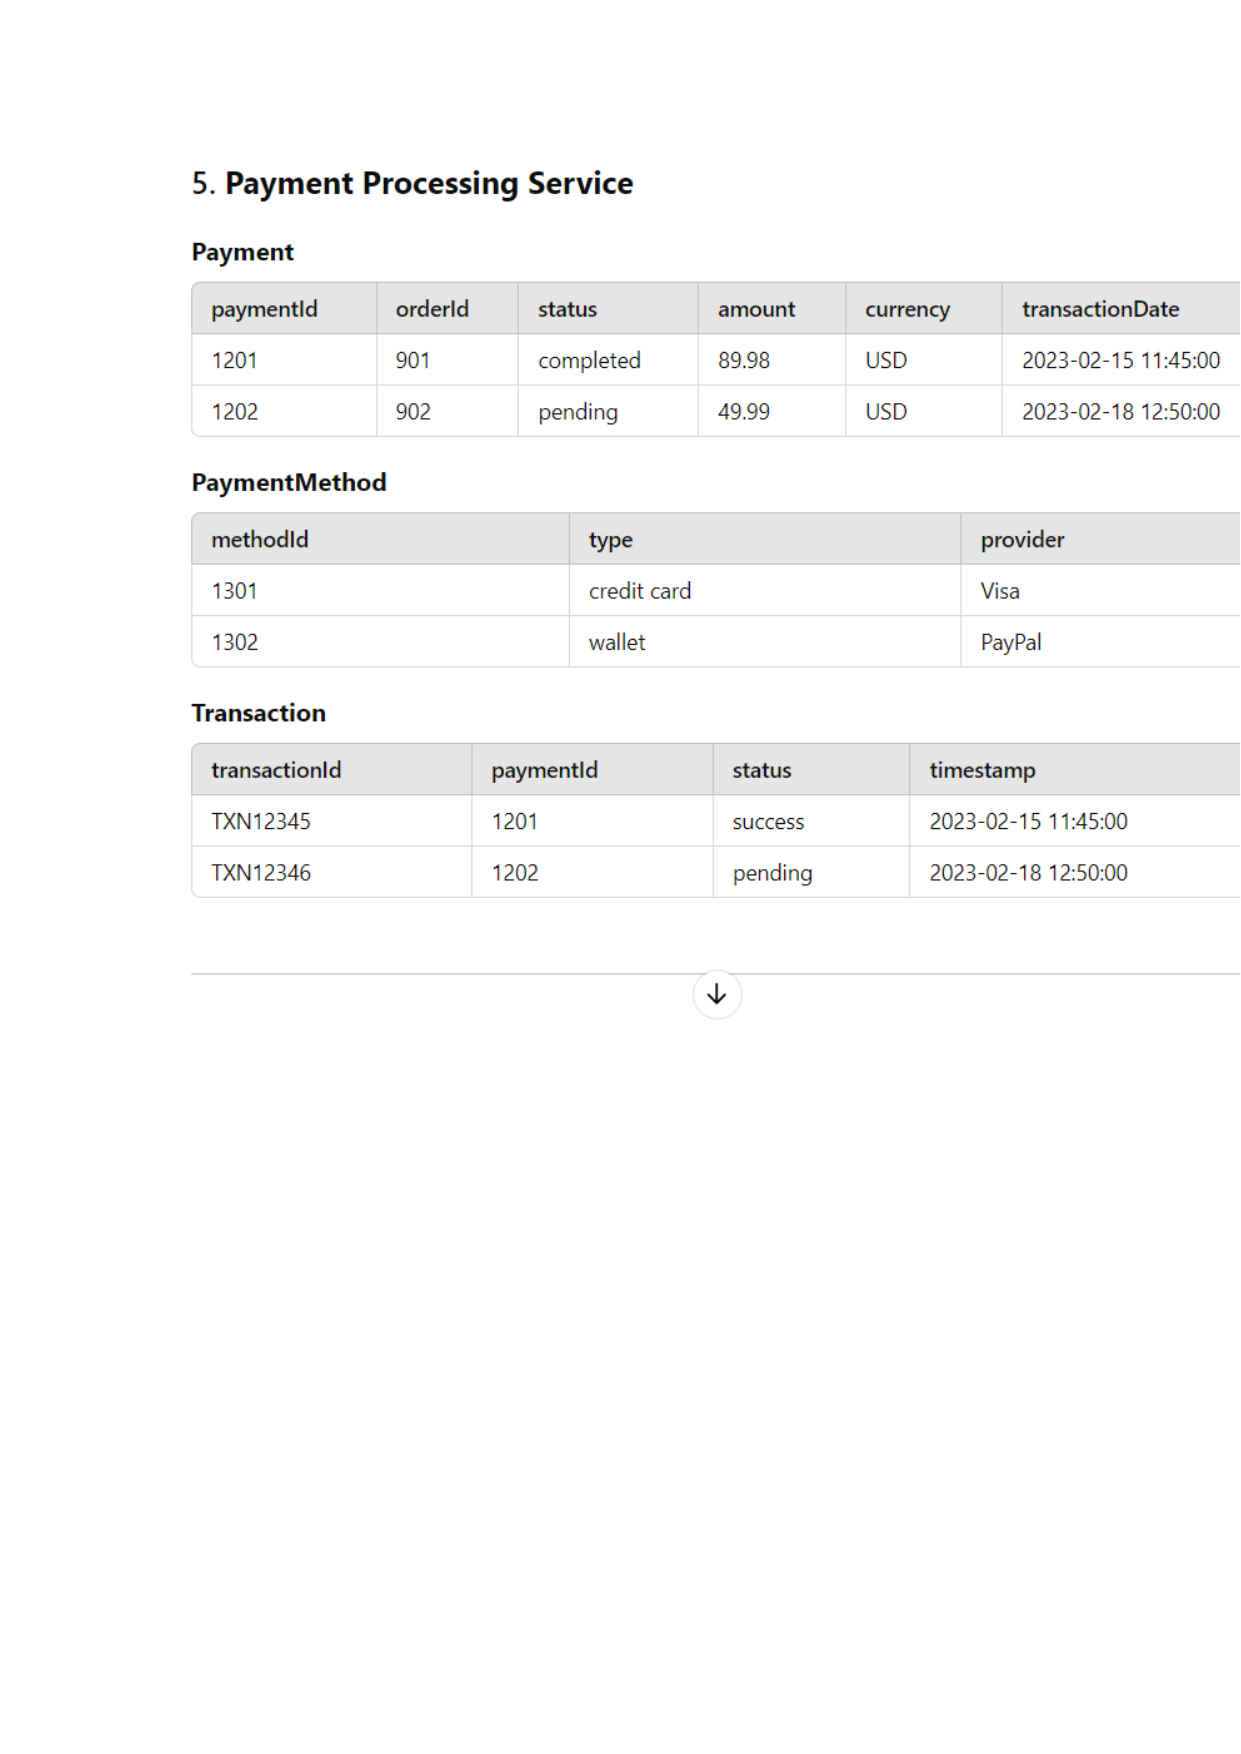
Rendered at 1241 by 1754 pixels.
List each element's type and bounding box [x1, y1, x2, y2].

picture [150, 150, 1241, 1026]
